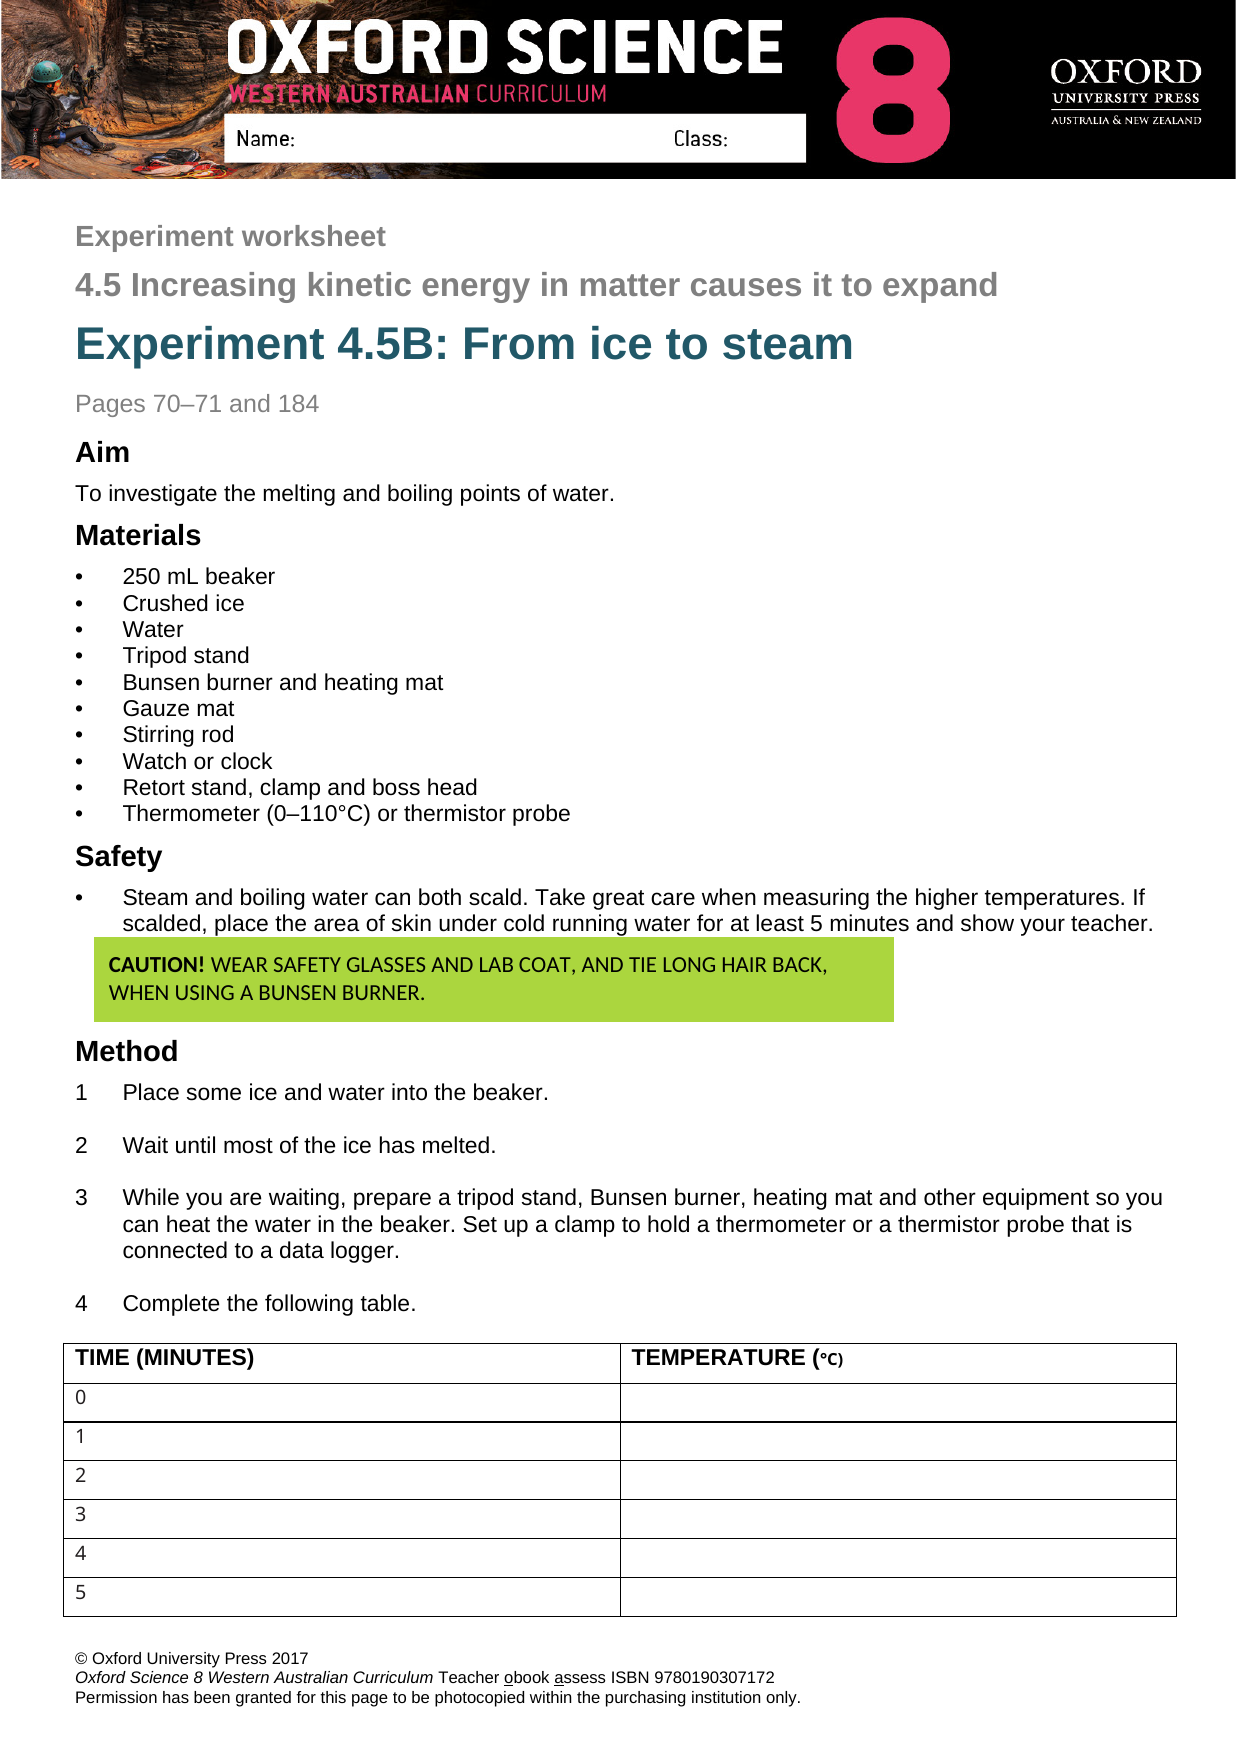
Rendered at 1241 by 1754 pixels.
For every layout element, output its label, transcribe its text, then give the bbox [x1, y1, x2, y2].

text Experiment 4.5B: From ice to steam [75, 316, 1165, 369]
table_header Time (Minutes) [64, 1344, 620, 1382]
list • 250 mL beaker [75, 563, 1165, 589]
table_cell [621, 1578, 1176, 1616]
text Method [75, 1034, 1165, 1068]
list • Bunsen burner and heating mat [75, 669, 1165, 695]
table_cell [621, 1539, 1176, 1577]
list 2 Wait until most of the ice has melted. [75, 1132, 1165, 1158]
text Materials [75, 518, 1165, 552]
list • Steam and boiling water can both scald. Take great care when measuring the higher temperatures. If scalded, place the area of skin under cold running water for at least 5 minutes and show your teacher. [75, 884, 1165, 937]
list • Retort stand, clamp and boss head [75, 774, 1165, 800]
list • Watch or clock [75, 748, 1165, 774]
table_header Temperature (°C) [621, 1344, 1176, 1382]
text Experiment worksheet [75, 219, 1165, 253]
list • Stirring rod [75, 721, 1165, 748]
table_cell 3 [64, 1500, 620, 1538]
table_cell [621, 1384, 1176, 1421]
text To investigate the melting and boiling points of water. [75, 479, 1165, 506]
list 1 Place some ice and water into the beaker. [75, 1079, 1165, 1105]
text Safety [75, 839, 1165, 873]
table_cell [621, 1500, 1176, 1538]
picture [0, 0, 1236, 178]
table_cell 2 [64, 1461, 620, 1499]
table_cell [621, 1423, 1176, 1460]
list 4 Complete the following table. [75, 1290, 1165, 1316]
table_cell 4 [64, 1539, 620, 1577]
table_cell 5 [64, 1578, 620, 1616]
table_cell 0 [64, 1384, 620, 1421]
list • Water [75, 616, 1165, 642]
table_cell 1 [64, 1423, 620, 1460]
text Pages 70–71 and 184 [75, 389, 1165, 418]
list • Thermometer (0–110°C) or thermistor probe [75, 800, 1165, 827]
list • Gauze mat [75, 695, 1165, 721]
list • Tripod stand [75, 642, 1165, 669]
table_cell [621, 1461, 1176, 1499]
text 4.5 Increasing kinetic energy in matter causes it to expand [75, 265, 1165, 304]
text Aim [75, 435, 1165, 468]
list • Crushed ice [75, 589, 1165, 616]
list 3 While you are waiting, prepare a tripod stand, Bunsen burner, heating mat and other equipment so you can heat the water in the beaker. Set up a clamp to hold a thermometer or a thermistor probe that is connected to a data logger. [75, 1184, 1165, 1263]
